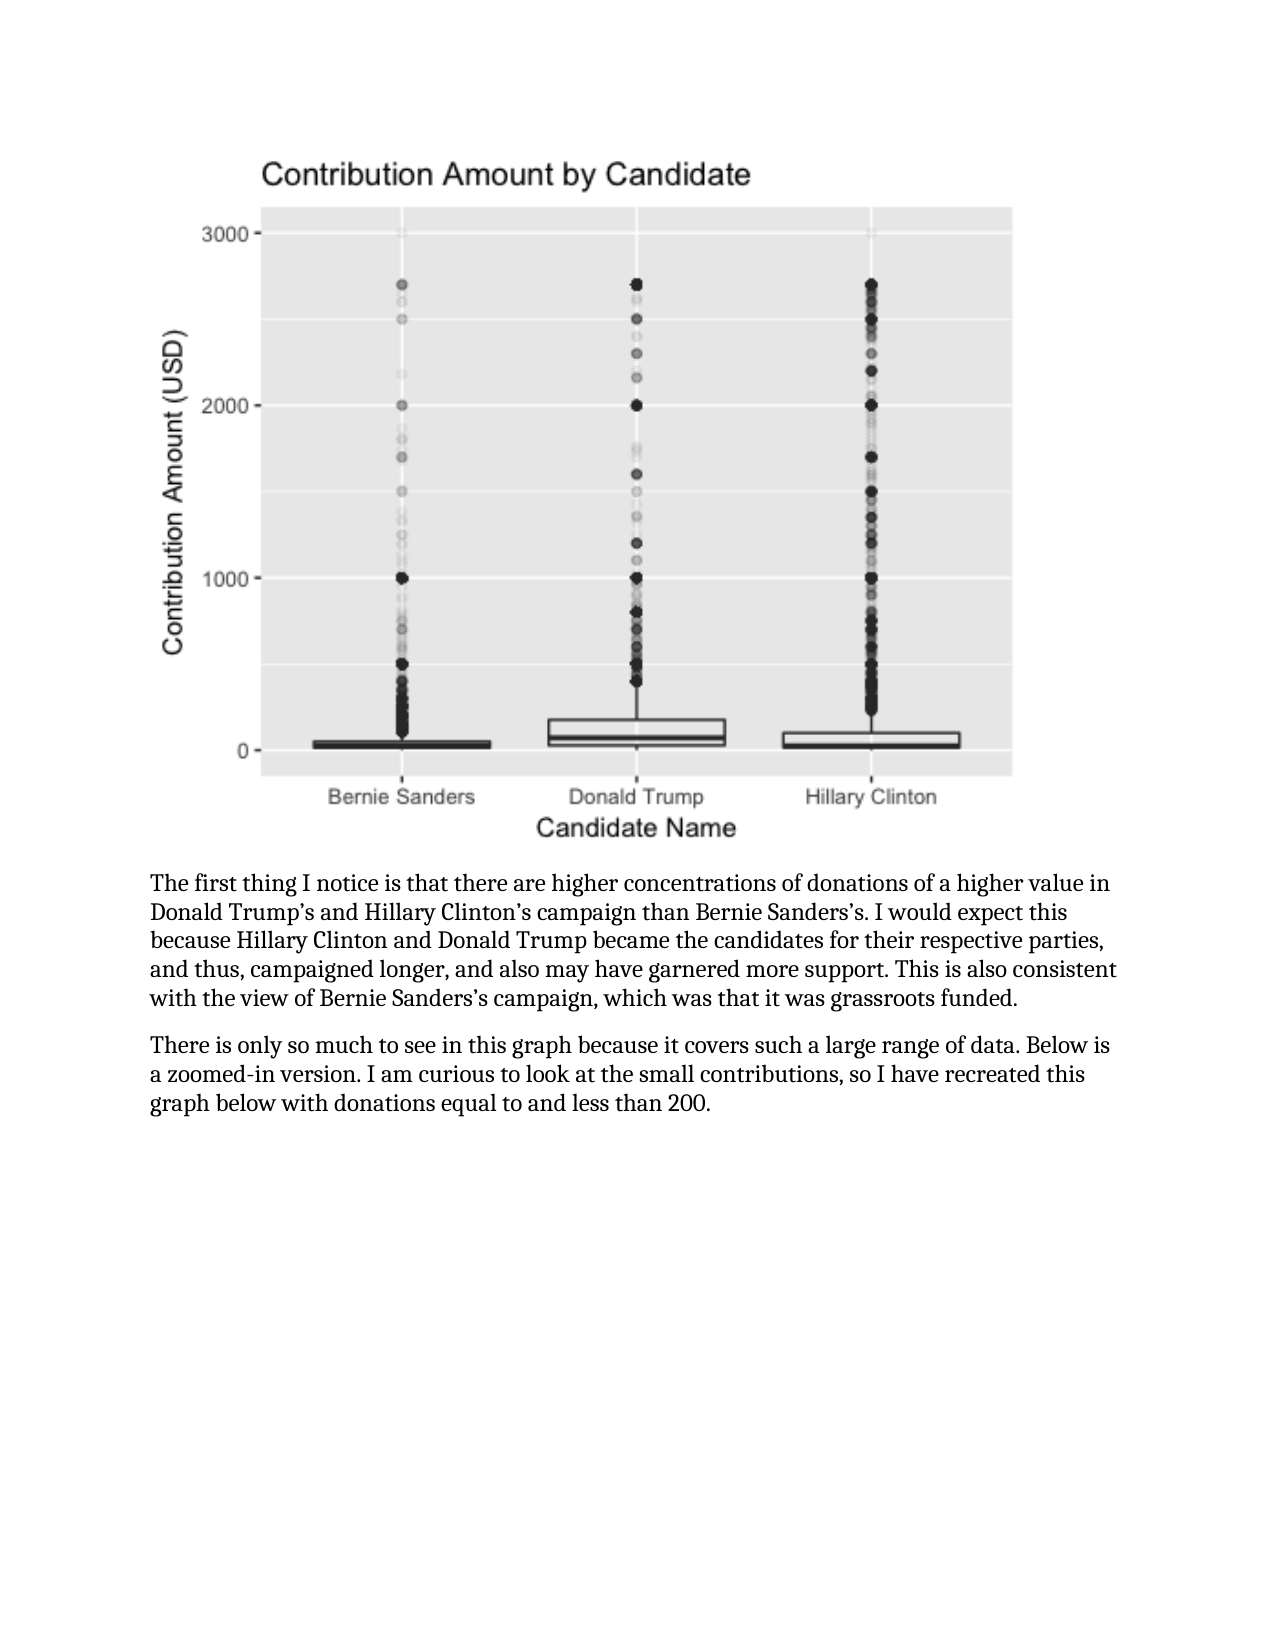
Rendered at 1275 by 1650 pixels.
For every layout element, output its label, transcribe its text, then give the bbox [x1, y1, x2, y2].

text There is only so much to see in this graph because it covers such a large range of data. Below is a zoomed-in version. I am curious to look at the small contributions, so I have recreated this graph below with donations equal to and less than 200. [150, 1031, 1125, 1117]
picture [150, 150, 1025, 850]
text The first thing I notice is that there are higher concentrations of donations of a higher value in Donald Trump’s and Hillary Clinton’s campaign than Bernie Sanders’s. I would expect this because Hillary Clinton and Donald Trump became the candidates for their respective parties, and thus, campaigned longer, and also may have garnered more support. This is also consistent with the view of Bernie Sanders’s campaign, which was that it was grassroots funded. [150, 869, 1125, 1012]
